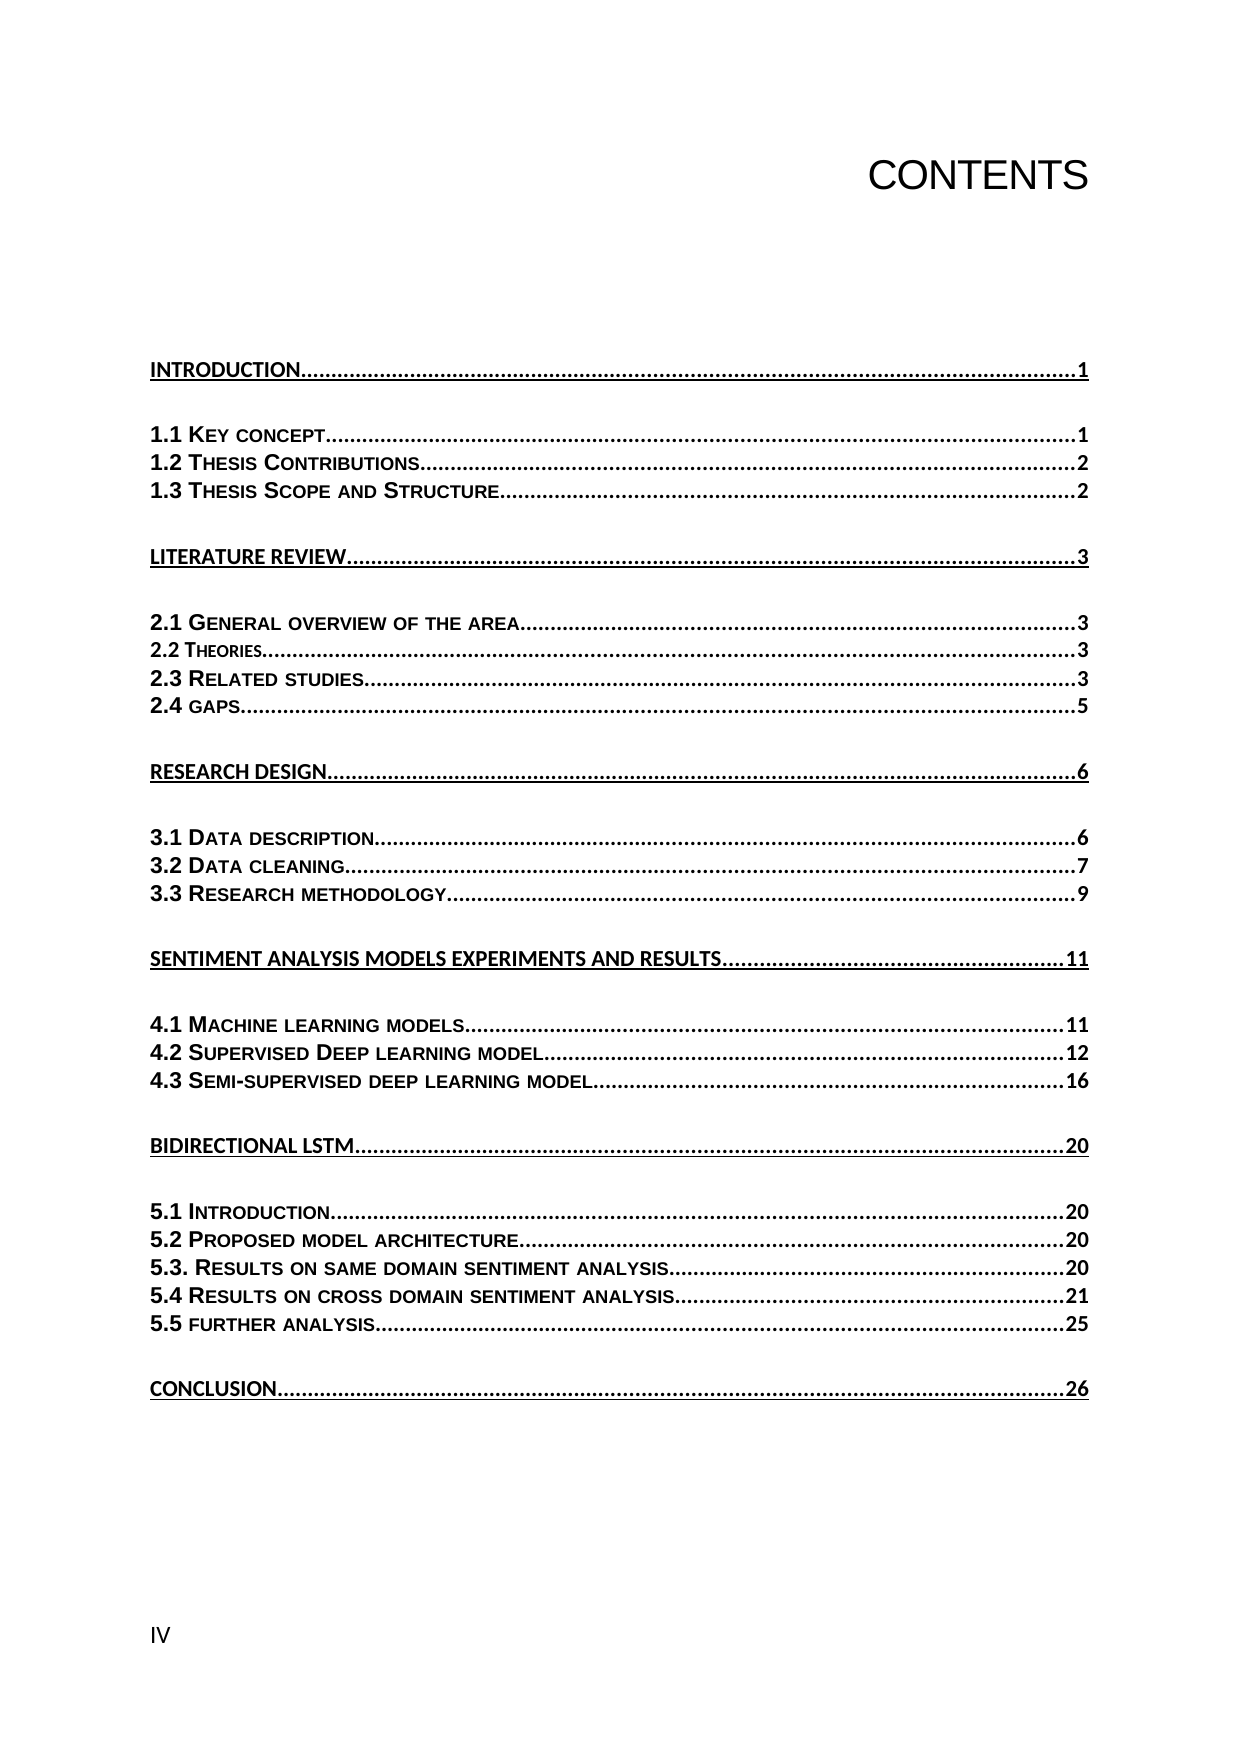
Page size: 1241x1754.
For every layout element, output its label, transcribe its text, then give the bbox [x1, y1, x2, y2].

title Contents [150, 150, 1090, 198]
